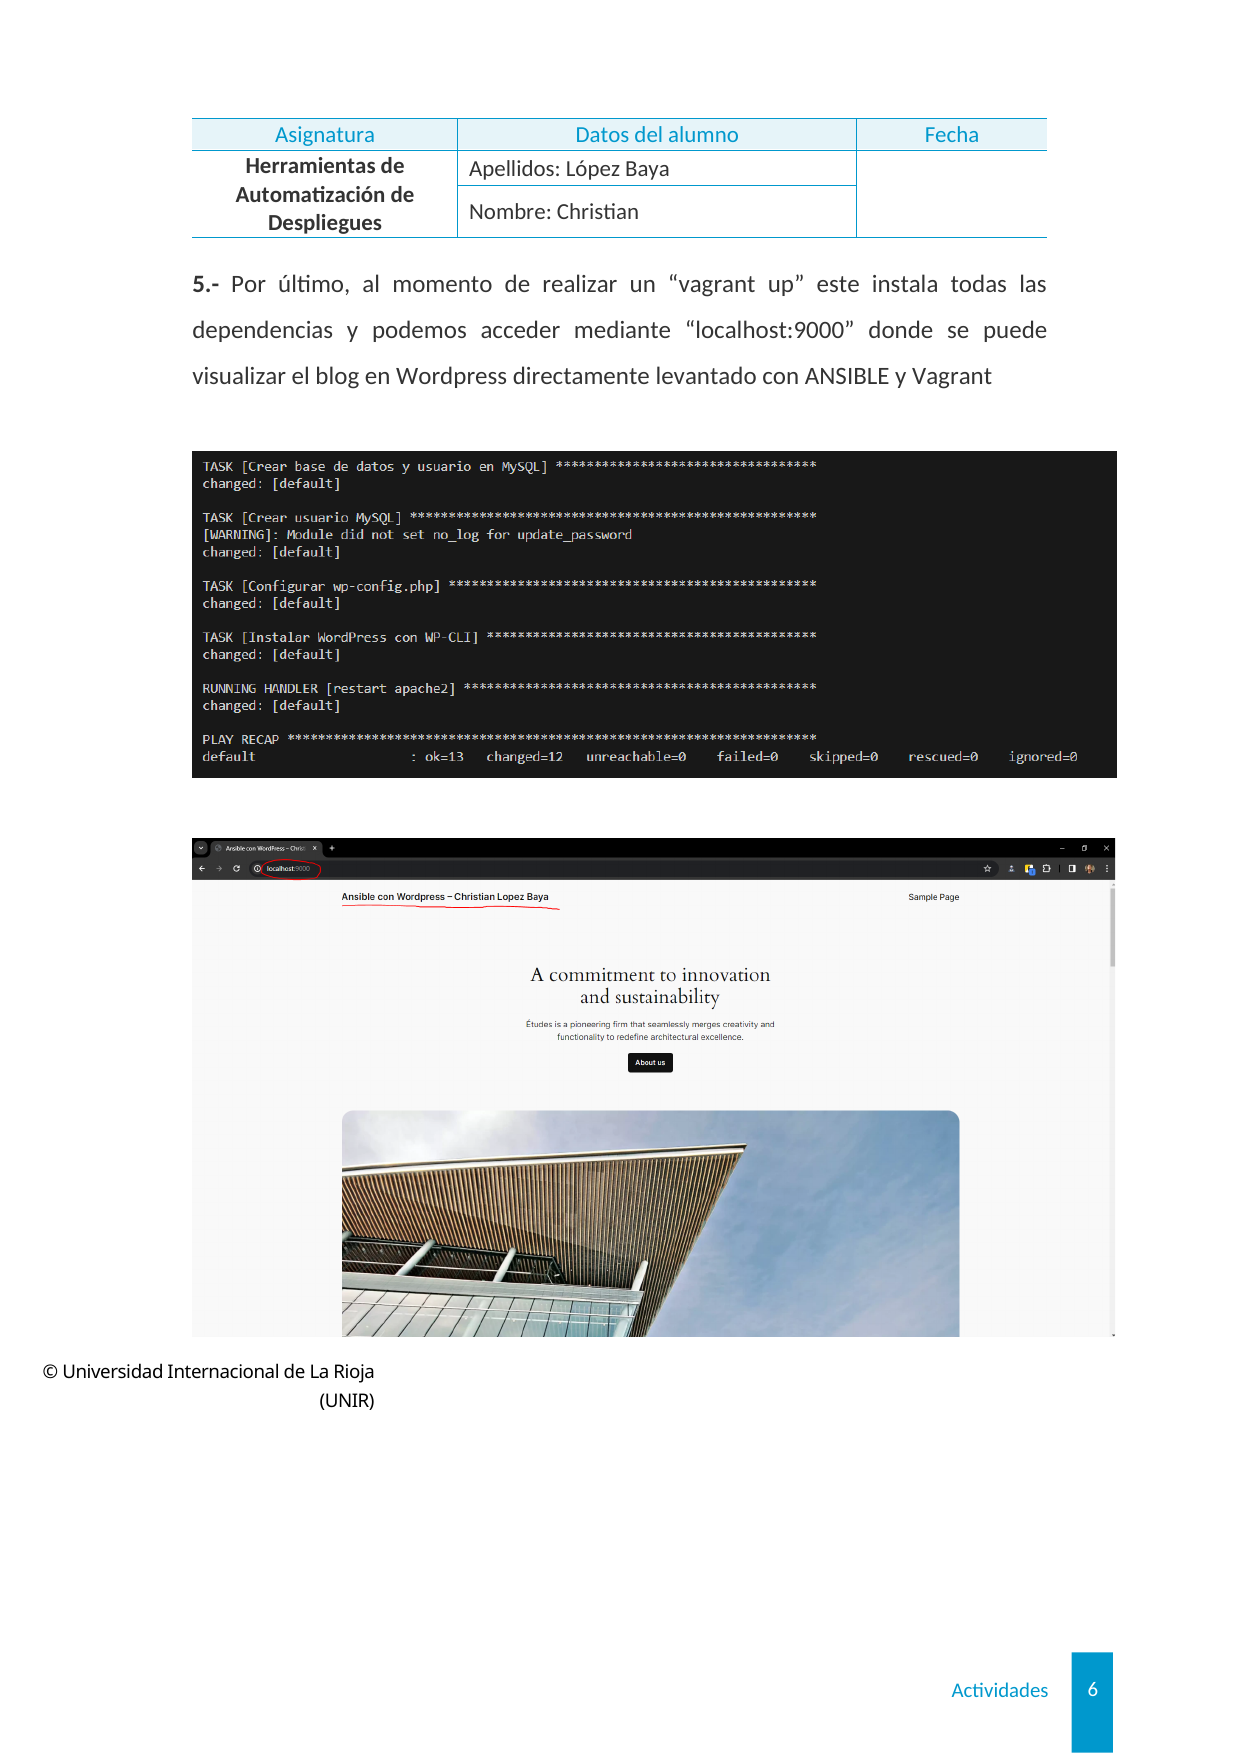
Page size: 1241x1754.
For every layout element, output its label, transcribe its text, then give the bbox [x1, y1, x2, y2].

picture [192, 451, 1117, 778]
picture [192, 838, 1116, 1337]
text 5.- Por último, al momento de realizar un “vagrant up” este instala todas las dependencias y podemos acceder mediante “localhost:9000” donde se puede visualizar el blog en Wordpress directamente levantado con ANSIBLE y Vagrant [192, 268, 1048, 390]
